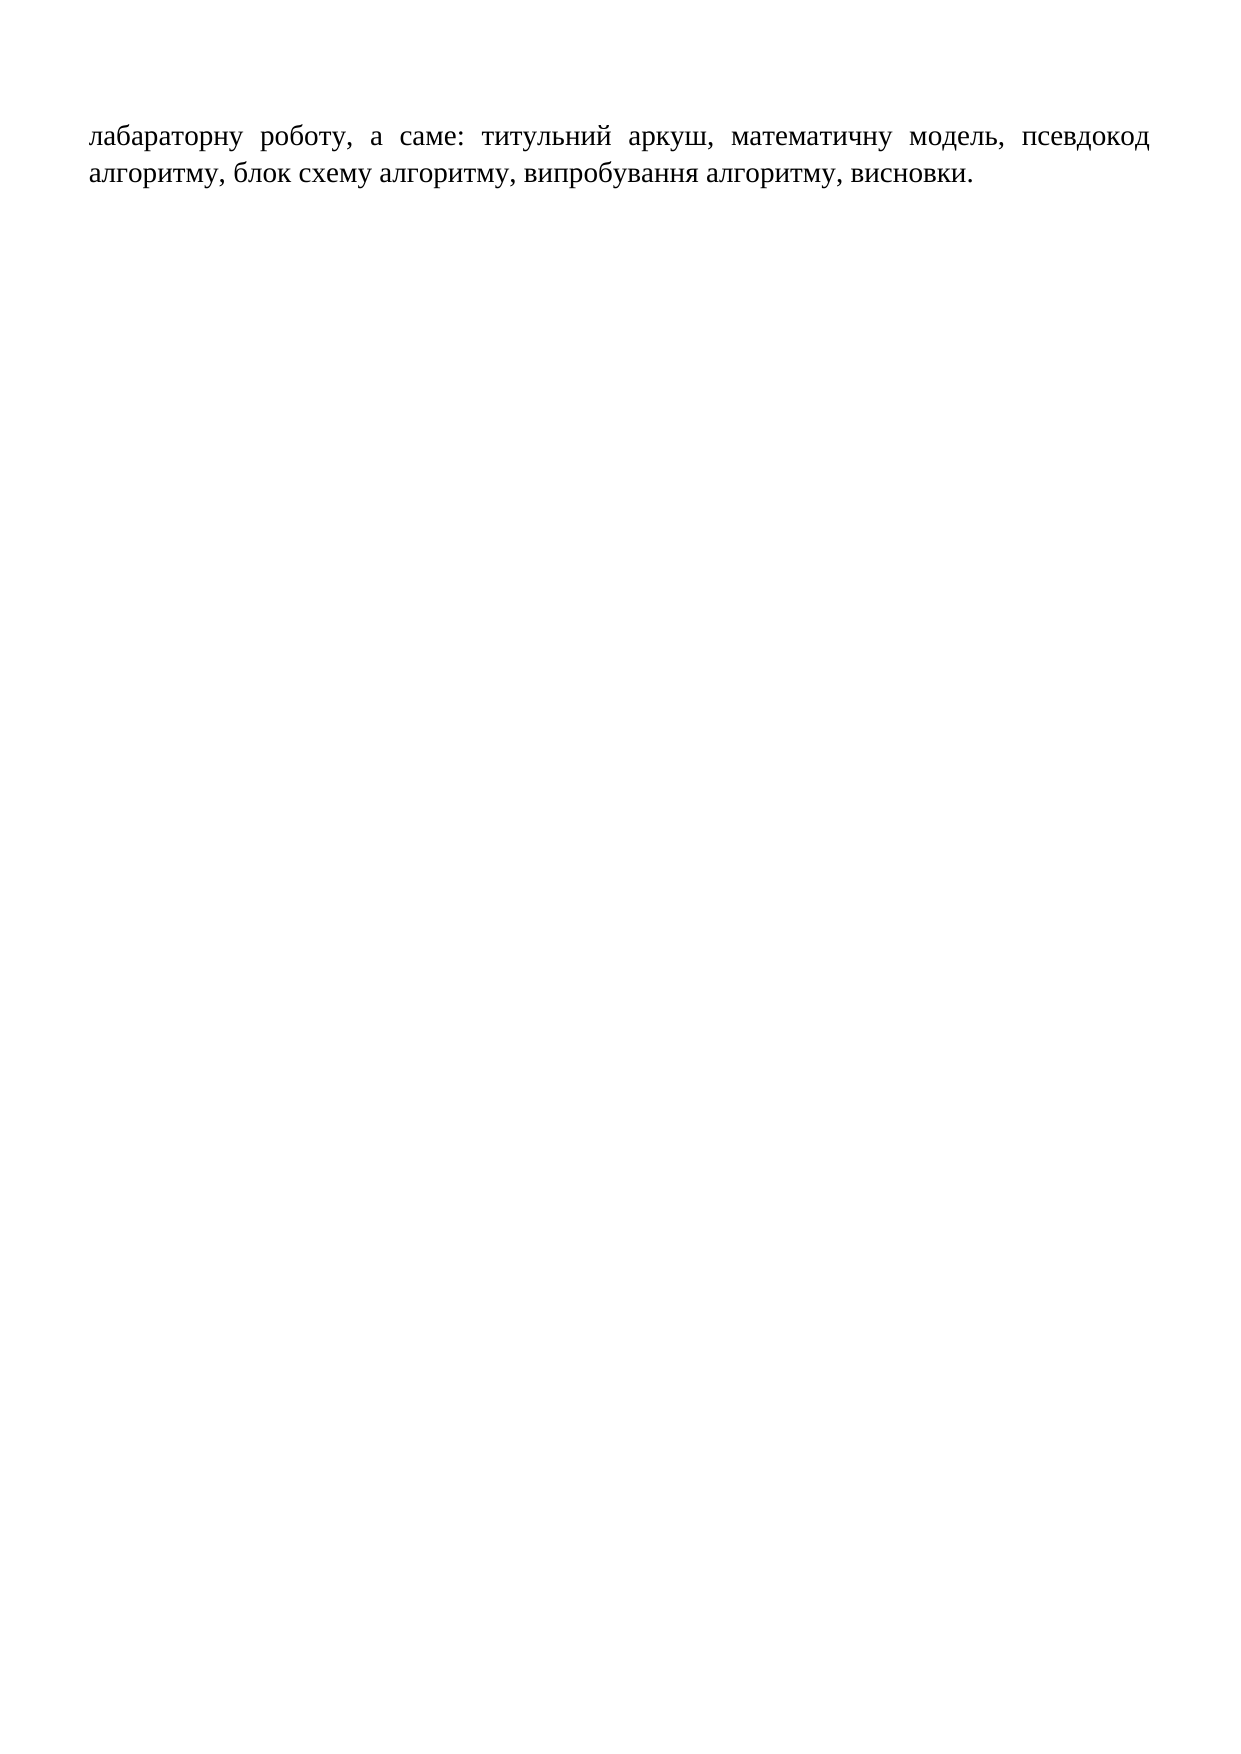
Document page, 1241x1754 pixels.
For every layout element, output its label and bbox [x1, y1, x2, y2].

text [88, 118, 1151, 189]
